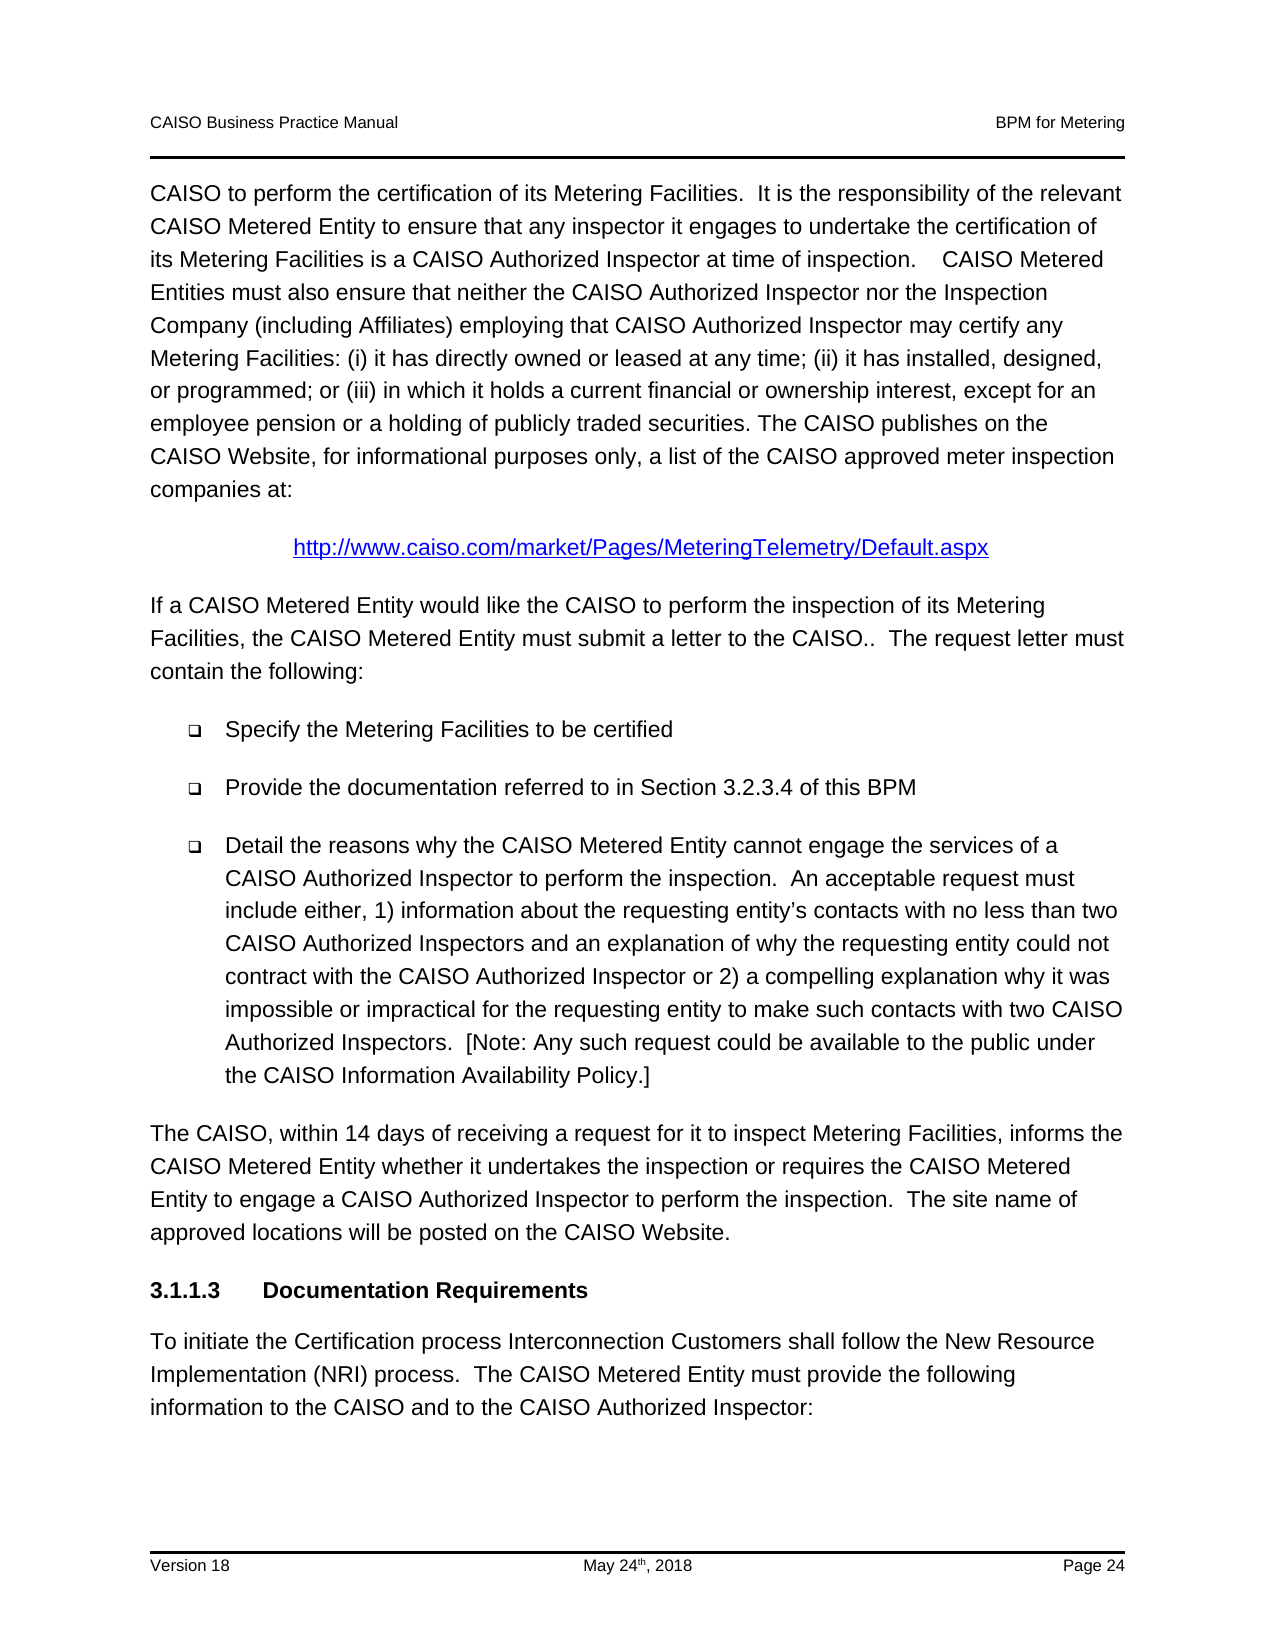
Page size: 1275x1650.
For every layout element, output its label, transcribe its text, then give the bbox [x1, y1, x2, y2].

list Provide the documentation referred to in Section 3.2.3.4 of this BPM [187, 774, 1125, 800]
text http://www.caiso.com/market/Pages/MeteringTelemetry/Default.aspx [150, 534, 1125, 561]
list Specify the Metering Facilities to be certified [187, 716, 1125, 742]
list Detail the reasons why the CAISO Metered Entity cannot engage the services of a CAISO Authorized Inspector to perform the inspection. An acceptable request must include either, 1) information about the requesting entity’s contacts with no less than two CAISO Authorized Inspectors and an explanation of why the requesting entity could not contract with the CAISO Authorized Inspector or 2) a compelling explanation why it was impossible or impractical for the requesting entity to make such contacts with two CAISO Authorized Inspectors. [Note: Any such request could be available to the public under the CAISO Information Availability Policy.] [187, 832, 1125, 1088]
text If a CAISO Metered Entity would like the CAISO to perform the inspection of its Metering Facilities, the CAISO Metered Entity must submit a letter to the CAISO.. The request letter must contain the following: [150, 592, 1125, 684]
text The CAISO, within 14 days of receiving a request for it to inspect Metering Facilities, informs the CAISO Metered Entity whether it undertakes the inspection or requires the CAISO Metered Entity to engage a CAISO Authorized Inspector to perform the inspection. The site name of approved locations will be posted on the CAISO Website. [150, 1120, 1125, 1245]
text To initiate the Certification process Interconnection Customers shall follow the New Resource Implementation (NRI) process. The CAISO Metered Entity must provide the following information to the CAISO and to the CAISO Authorized Inspector: [150, 1328, 1125, 1420]
subtitle Documentation Requirements [150, 1277, 1125, 1303]
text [150, 180, 1125, 503]
